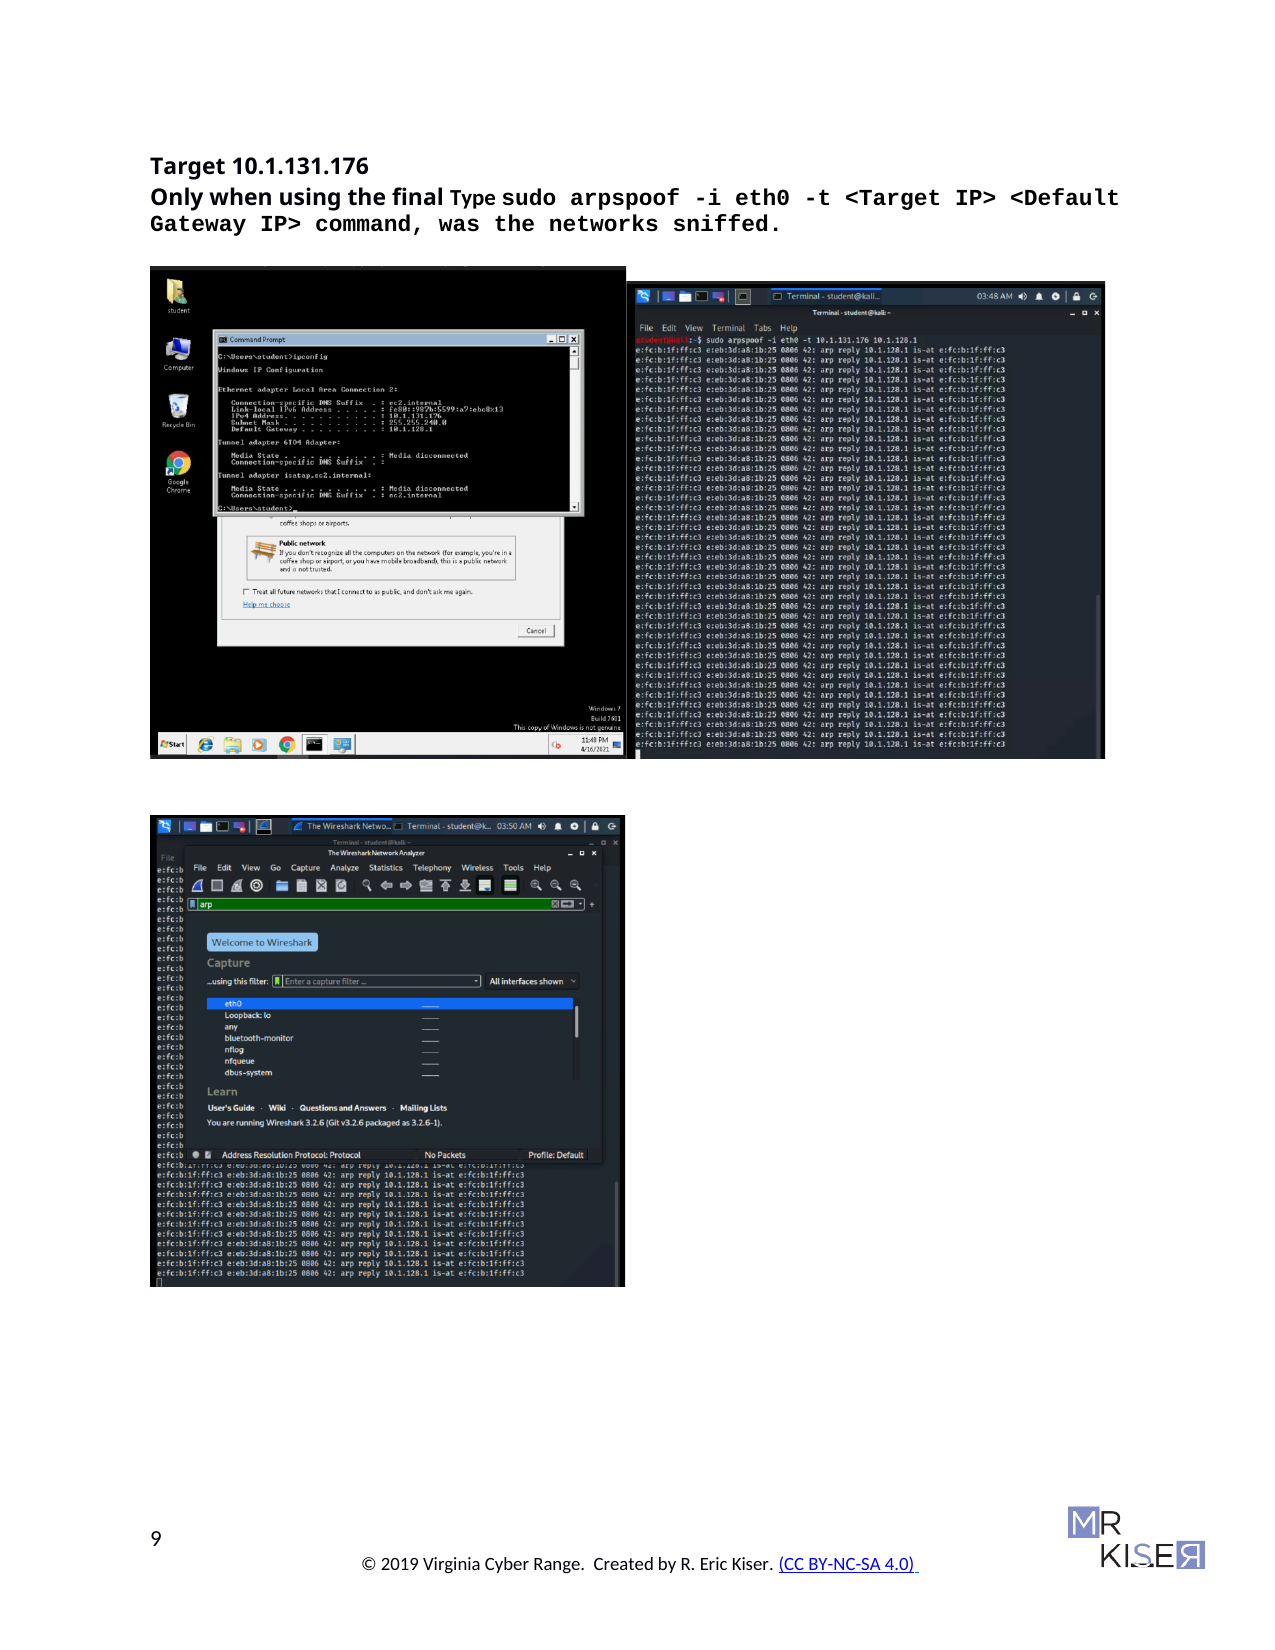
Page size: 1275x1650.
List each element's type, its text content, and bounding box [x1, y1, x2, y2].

picture [150, 815, 625, 1287]
text Target 10.1.131.176 [150, 150, 1125, 181]
text Only when using the final Type sudo arpspoof -i eth0 -t <Target IP> <Default Gateway IP> command, was the networks sniffed. [150, 181, 1125, 238]
picture [150, 266, 1106, 759]
picture [1065, 1505, 1208, 1572]
